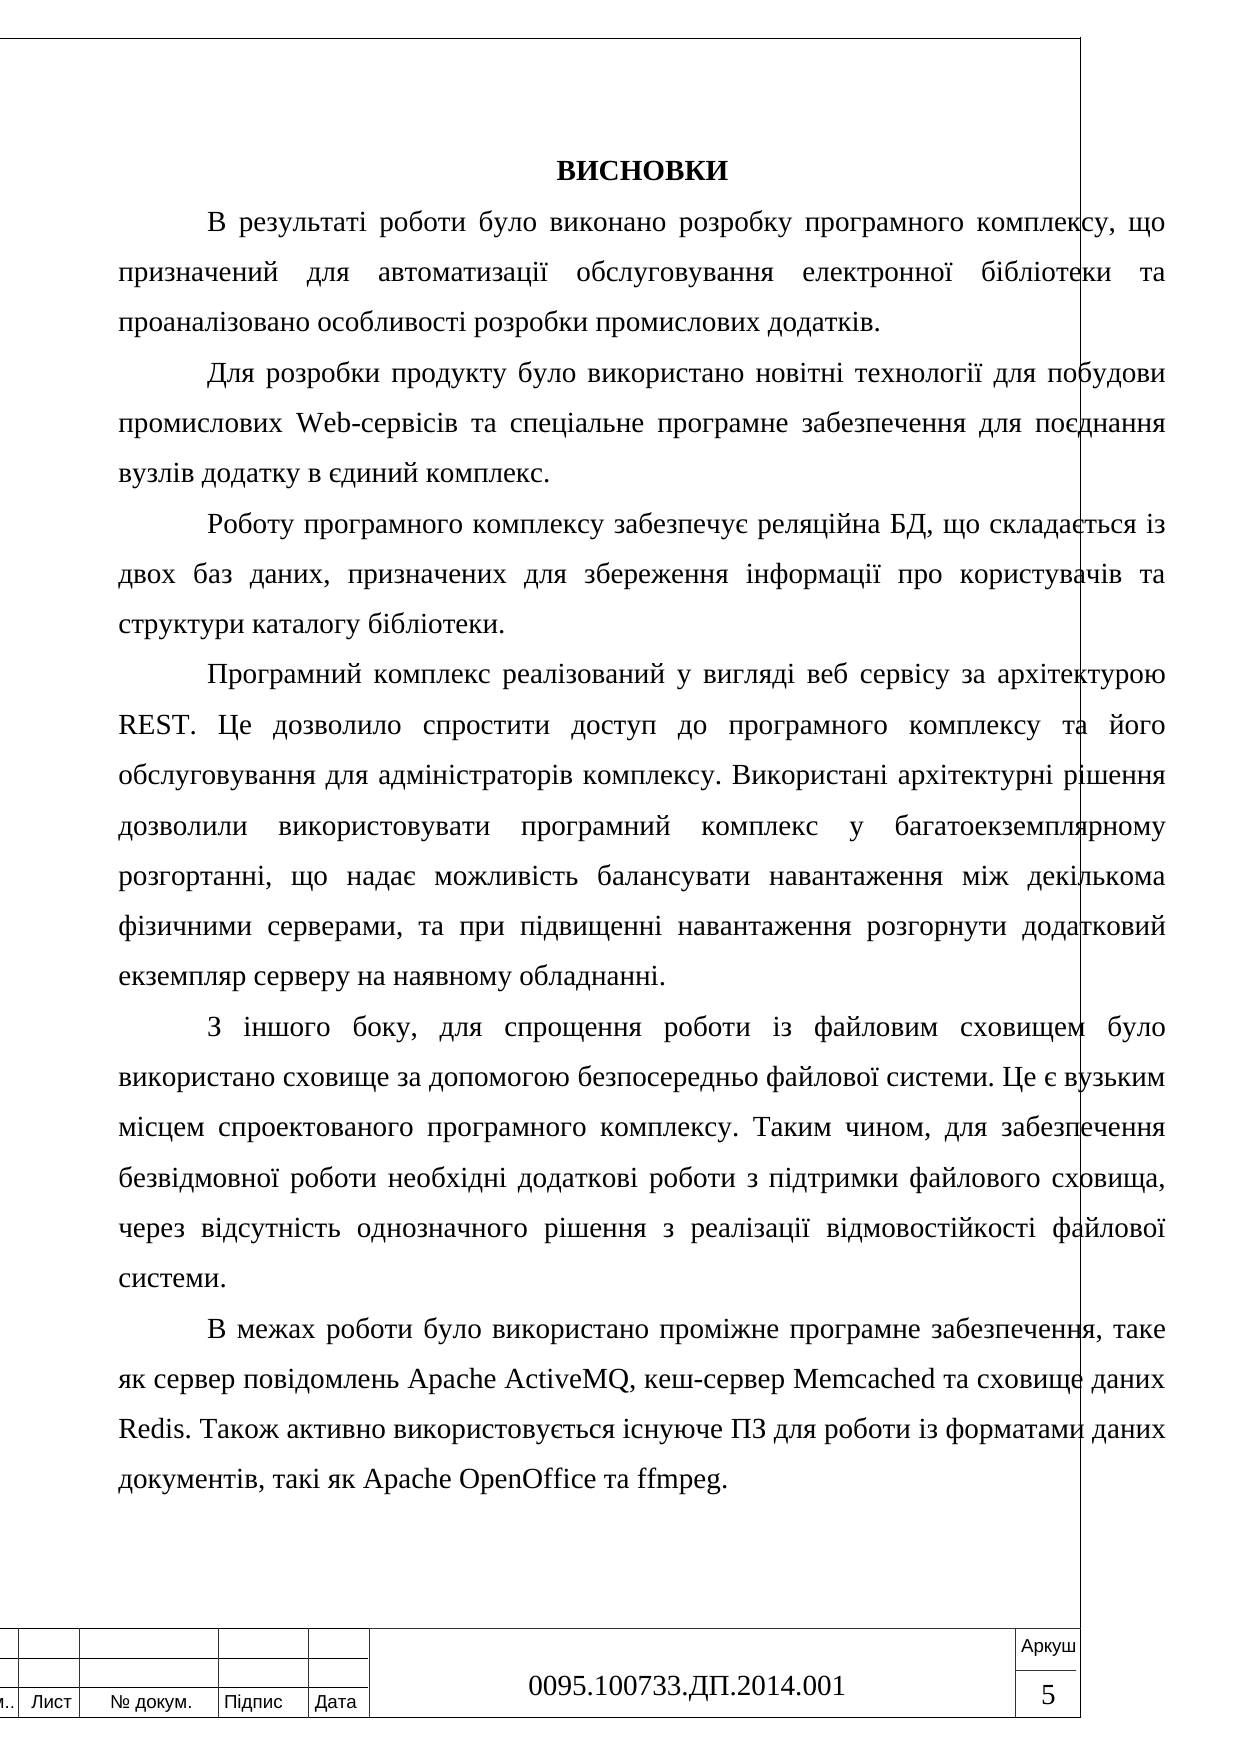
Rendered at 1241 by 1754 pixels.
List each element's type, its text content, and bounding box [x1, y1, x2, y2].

subtitle ВИСНОВКИ [118, 153, 1167, 187]
text Роботу програмного комплексу забезпечує реляційна БД, що складається із двох баз даних, призначених для збереження інформації про користувачів та структури каталогу бібліотеки. [118, 506, 1167, 640]
text Програмний комплекс реалізований у вигляді веб сервісу за архітектурою REST. Це дозволило спростити доступ до програмного комплексу та його обслуговування для адміністраторів комплексу. Використані архітектурні рішення дозволили використовувати програмний комплекс у багатоекземплярному розгортанні, що надає можливість балансувати навантаження між декількома фізичними серверами, та при підвищенні навантаження розгорнути додатковий екземпляр серверу на наявному обладнанні. [118, 657, 1167, 992]
text Для розробки продукту було використано новітні технології для побудови промислових Web-сервісів та спеціальне програмне забезпечення для поєднання вузлів додатку в єдиний комплекс. [118, 355, 1167, 489]
text З іншого боку, для спрощення роботи із файловим сховищем було використано сховище за допомогою безпосередньо файлової системи. Це є вузьким місцем спроектованого програмного комплексу. Таким чином, для забезпечення безвідмовної роботи необхідні додаткові роботи з підтримки файлового сховища, через відсутність однозначного рішення з реалізації відмовостійкості файлової системи. [118, 1009, 1167, 1294]
text В межах роботи було використано проміжне програмне забезпечення, таке як сервер повідомлень Apache ActiveMQ, кеш-сервер Memcached та сховище даних Redis. Також активно використовується існуюче ПЗ для роботи із форматами даних документів, такі як Apache OpenOffice та ffmpeg. [118, 1311, 1167, 1495]
text В результаті роботи було виконано розробку програмного комплексу, що призначений для автоматизації обслуговування електронної бібліотеки та проаналізовано особливості розробки промислових додатків. [118, 204, 1167, 338]
